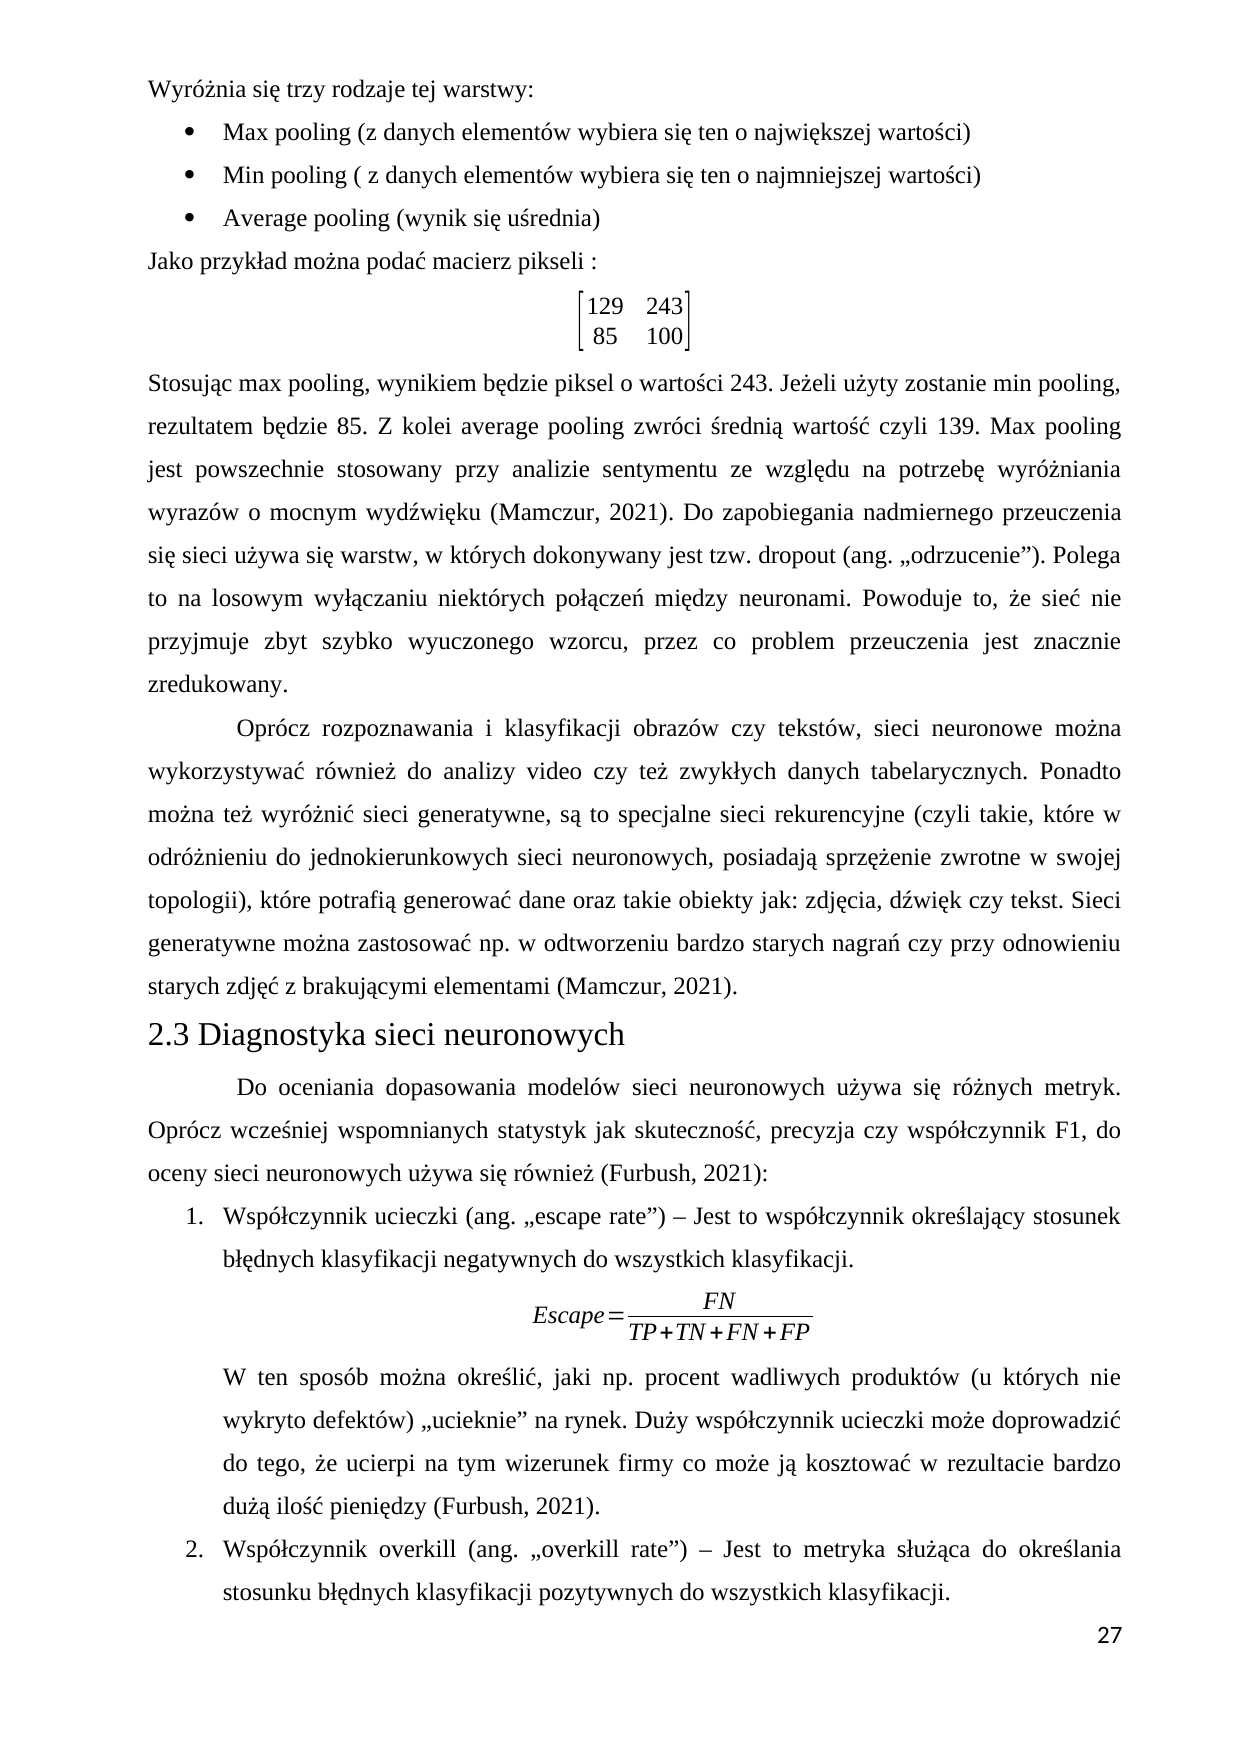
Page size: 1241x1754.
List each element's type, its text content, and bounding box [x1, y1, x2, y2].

list Max pooling (z danych elementów wybiera się ten o największej wartości) [185, 117, 1122, 146]
list Min pooling ( z danych elementów wybiera się ten o najmniejszej wartości) [185, 160, 1122, 189]
text Jako przykład można podać macierz pikseli : [148, 246, 1122, 275]
text Oprócz rozpoznawania i klasyfikacji obrazów czy tekstów, sieci neuronowe można wykorzystywać również do analizy video czy też zwykłych danych tabelarycznych. Ponadto można też wyróżnić sieci generatywne, są to specjalne sieci rekurencyjne (czyli takie, które w odróżnieniu do jednokierunkowych sieci neuronowych, posiadają sprzężenie zwrotne w swojej topologii), które potrafią generować dane oraz takie obiekty jak: zdjęcia, dźwięk czy tekst. Sieci generatywne można zastosować np. w odtworzeniu bardzo starych nagrań czy przy odnowieniu starych zdjęć z brakującymi elementami. [148, 713, 1122, 1000]
list Average pooling (wynik się uśrednia) [185, 203, 1122, 232]
list Współczynnik overkill (ang. „overkill rate”) – Jest to metryka służąca do określania stosunku błędnych klasyfikacji pozytywnych do wszystkich klasyfikacji. [185, 1534, 1122, 1606]
text Do oceniania dopasowania modelów sieci neuronowych używa się różnych metryk. Oprócz wcześniej wspomnianych statystyk jak skuteczność, precyzja czy współczynnik F1, do oceny sieci neuronowych używa się również: [148, 1072, 1122, 1187]
text 2.3 Diagnostyka sieci neuronowych [148, 1014, 1122, 1053]
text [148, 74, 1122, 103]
list Współczynnik ucieczki (ang. „escape rate”) – Jest to współczynnik określający stosunek błędnych klasyfikacji negatywnych do wszystkich klasyfikacji. [185, 1201, 1122, 1273]
text W ten sposób można określić, jaki np. procent wadliwych produktów (u których nie wykryto defektów) „ucieknie” na rynek. Duży współczynnik ucieczki może doprowadzić do tego, że ucierpi na tym wizerunek firmy co może ją kosztować w rezultacie bardzo dużą ilość pieniędzy. [223, 1362, 1122, 1520]
text Stosując max pooling, wynikiem będzie piksel o wartości 243. Jeżeli użyty zostanie min pooling, rezultatem będzie 85. Z kolei average pooling zwróci średnią wartość czyli 139. Max pooling jest powszechnie stosowany przy analizie sentymentu ze względu na potrzebę wyróżniania wyrazów o mocnym wydźwięku. Do zapobiegania nadmiernego przeuczenia się sieci używa się warstw, w których dokonywany jest tzw. dropout (ang. „odrzucenie”). Polega to na losowym wyłączaniu niektórych połączeń między neuronami. Powoduje to, że sieć nie przyjmuje zbyt szybko wyuczonego wzorcu, przez co problem przeuczenia jest znacznie zredukowany. [148, 368, 1122, 698]
